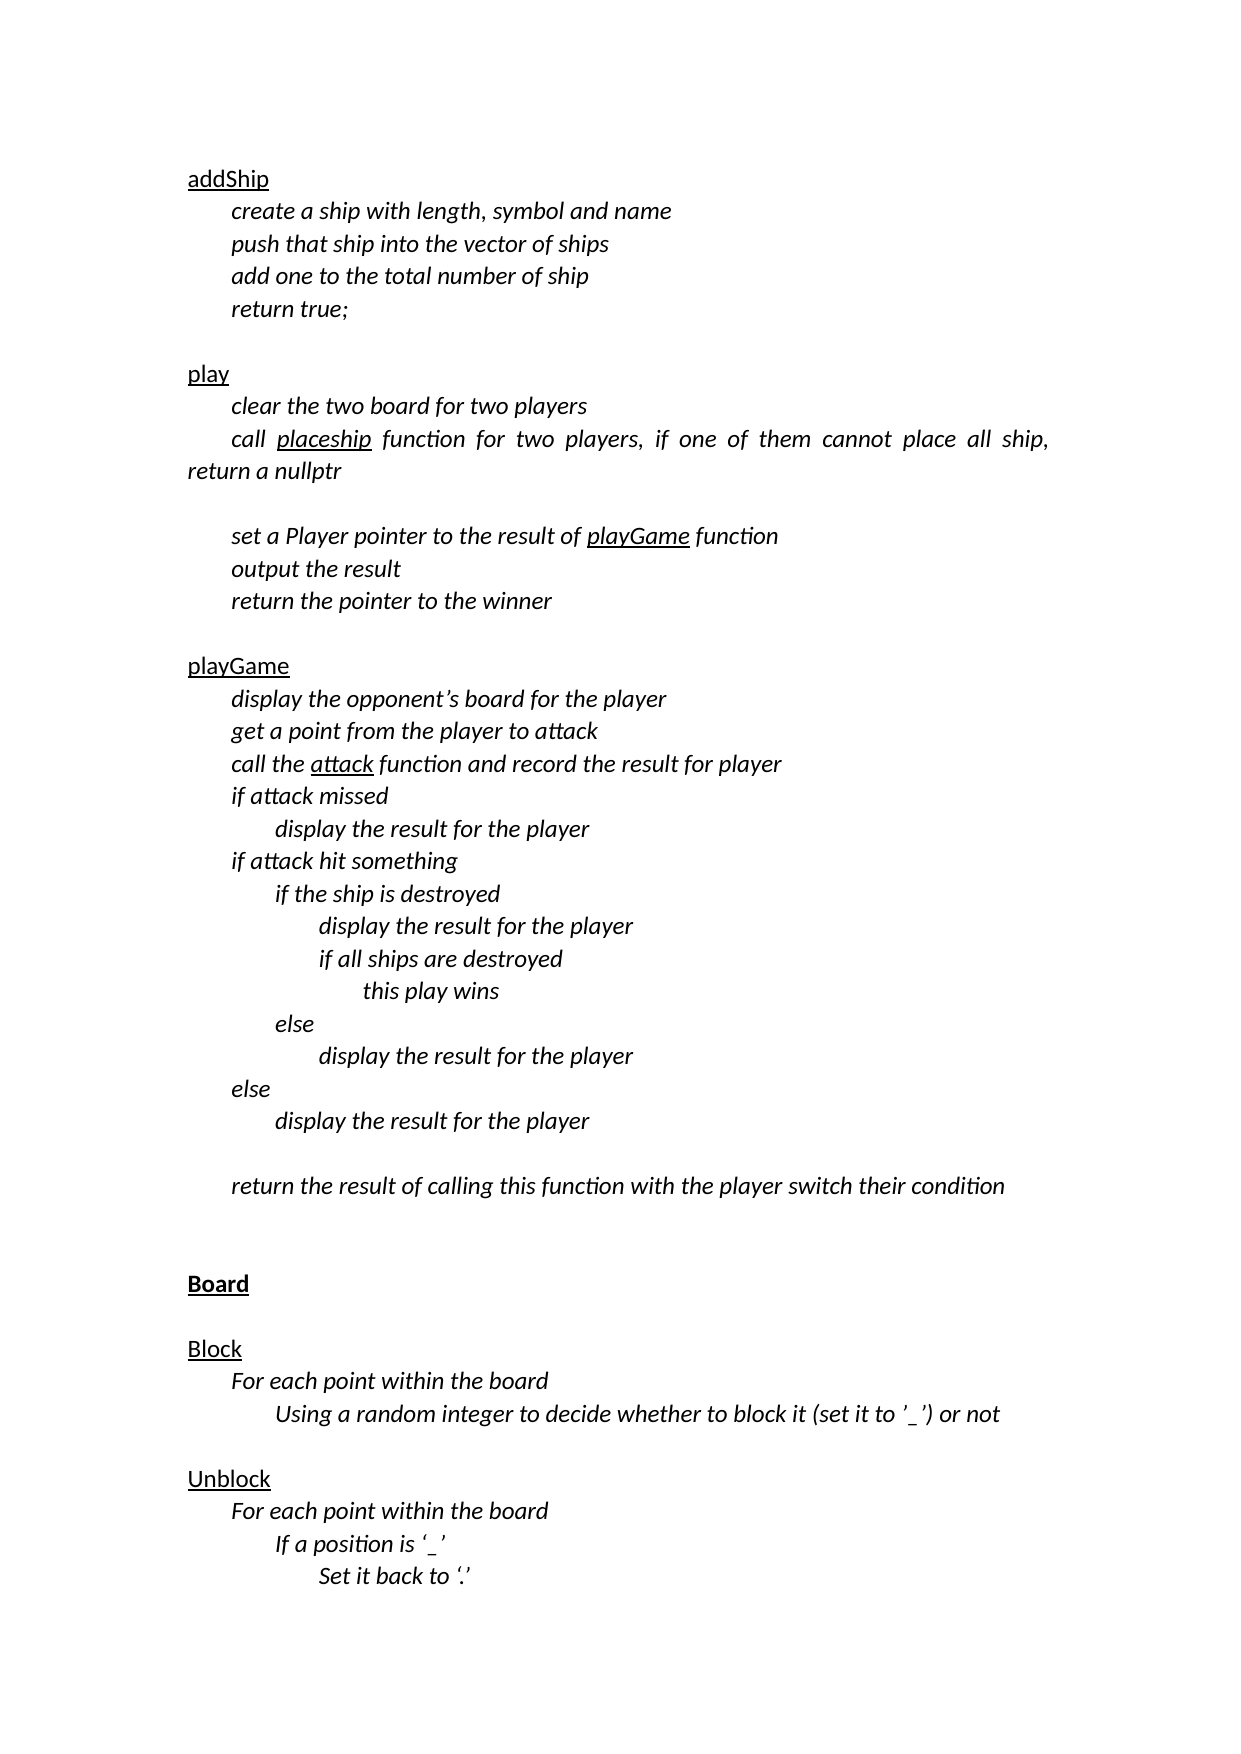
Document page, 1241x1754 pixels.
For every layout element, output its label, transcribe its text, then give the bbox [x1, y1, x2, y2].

text if attack missed [187, 779, 1053, 812]
text playGame [187, 649, 1053, 682]
text if the ship is destroyed [187, 877, 1053, 909]
text Block [187, 1332, 1053, 1364]
text call placeship function for two players, if one of them cannot place all ship, return a nullptr [187, 422, 1053, 487]
text For each point within the board [187, 1364, 1053, 1397]
text return true; [187, 292, 1053, 324]
text add one to the total number of ship [187, 259, 1053, 292]
text else [187, 1007, 1053, 1039]
text create a ship with length, symbol and name [187, 194, 1053, 227]
text set a Player pointer to the result of playGame function [187, 519, 1053, 552]
text push that ship into the vector of ships [187, 227, 1053, 259]
text Unblock [187, 1462, 1053, 1494]
text If a position is ‘_’ [187, 1527, 1053, 1559]
text addShip [187, 162, 1053, 194]
text display the result for the player [187, 812, 1053, 844]
text if attack hit something [187, 844, 1053, 877]
text this play wins [187, 974, 1053, 1007]
text display the result for the player [187, 909, 1053, 942]
text play [187, 357, 1053, 389]
text else [187, 1072, 1053, 1104]
text Set it back to ‘.’ [187, 1559, 1053, 1592]
text output the result [187, 552, 1053, 584]
text Using a random integer to decide whether to block it (set it to ’_’) or not [187, 1397, 1053, 1429]
text Board [187, 1267, 1053, 1299]
text return the result of calling this function with the player switch their condition [187, 1169, 1053, 1202]
text return the pointer to the winner [187, 584, 1053, 617]
text clear the two board for two players [187, 389, 1053, 422]
text display the result for the player [187, 1104, 1053, 1137]
text if all ships are destroyed [187, 942, 1053, 974]
text display the opponent’s board for the player [187, 682, 1053, 714]
text display the result for the player [187, 1039, 1053, 1072]
text get a point from the player to attack [187, 714, 1053, 747]
text call the attack function and record the result for player [187, 747, 1053, 779]
text For each point within the board [187, 1494, 1053, 1527]
